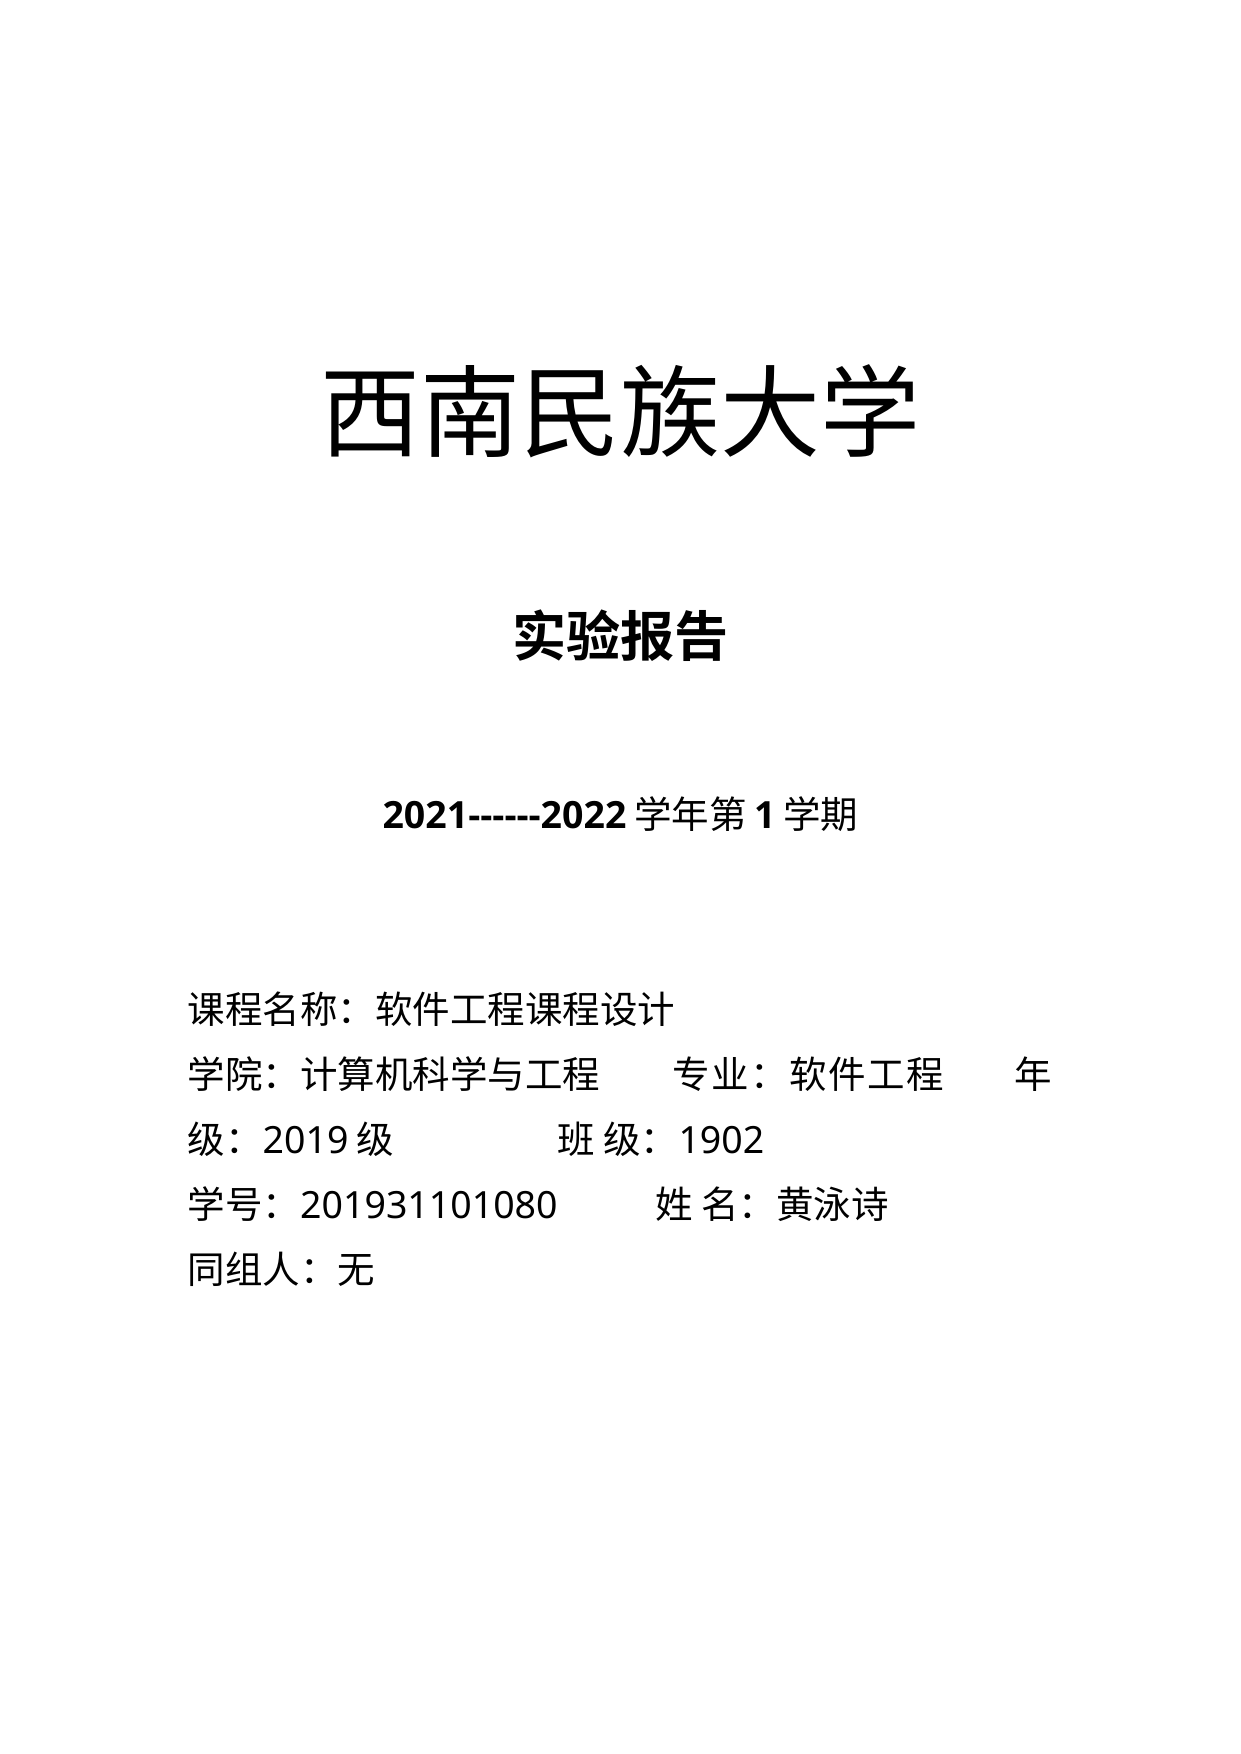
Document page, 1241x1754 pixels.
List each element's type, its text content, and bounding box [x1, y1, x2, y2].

text 学院：计算机科学与工程 专业：软件工程 年级：2019级 班 级：1902 [187, 1039, 1053, 1169]
text 实验报告 [187, 584, 1053, 682]
text 同组人：无 [187, 1234, 1053, 1299]
text 学号：201931101080 姓 名：黄泳诗 [187, 1169, 1053, 1234]
text 2021------2022学年第1学期 [187, 779, 1053, 844]
text 课程名称：软件工程课程设计 [187, 974, 1053, 1039]
text 西南民族大学 [187, 324, 1053, 487]
